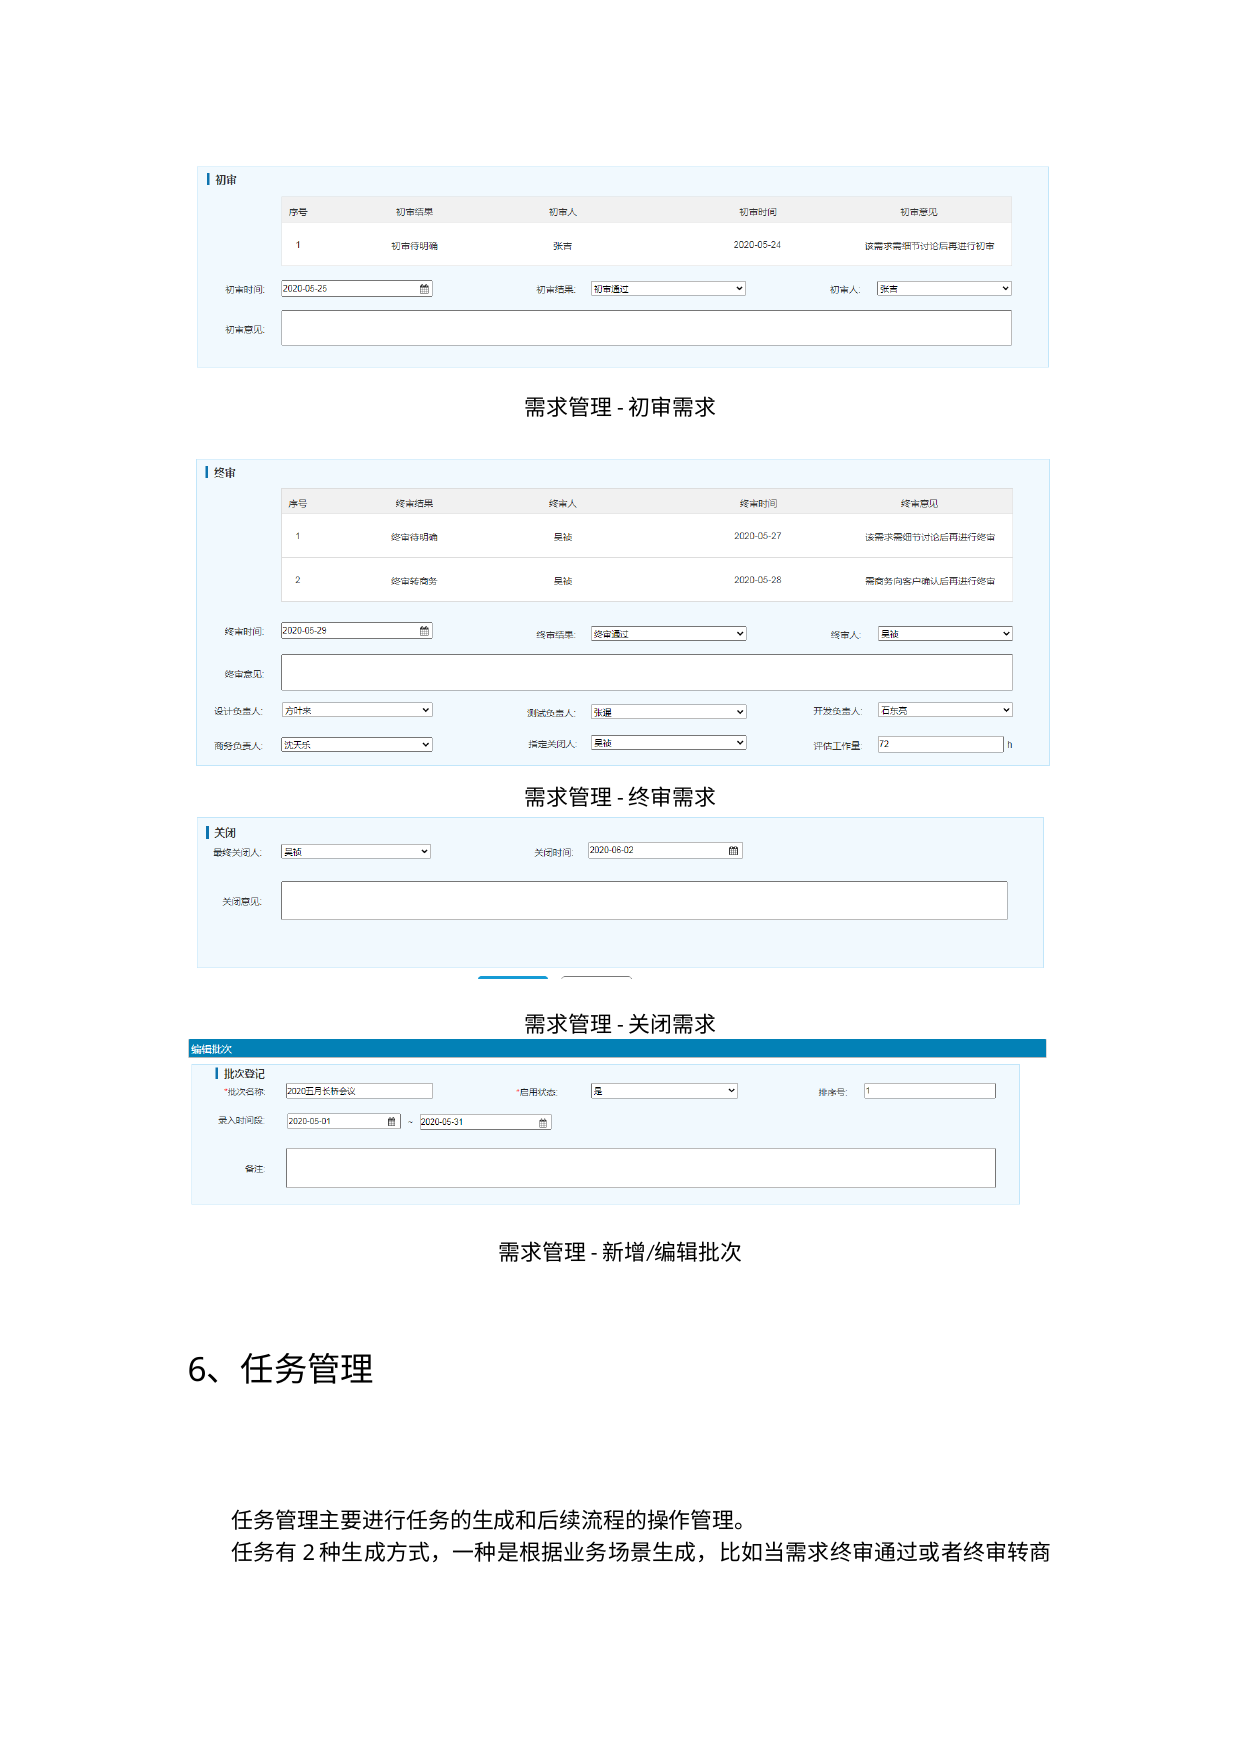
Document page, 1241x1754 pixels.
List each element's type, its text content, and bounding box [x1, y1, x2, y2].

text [187, 1535, 1053, 1567]
subtitle 任务管理 [187, 1335, 1053, 1400]
picture [193, 1047, 201, 1053]
picture [188, 812, 1052, 979]
picture [188, 1039, 1052, 1210]
picture [188, 454, 1052, 770]
list 需求管理 - 关闭需求 [187, 1007, 1053, 1039]
list 需求管理 - 初审需求 [187, 389, 1053, 422]
picture [188, 162, 1053, 371]
list 需求管理 - 新增/编辑批次 [187, 1234, 1053, 1267]
list 需求管理 - 终审需求 [187, 779, 1053, 812]
text 任务管理主要进行任务的生成和后续流程的操作管理。 [187, 1502, 1053, 1535]
